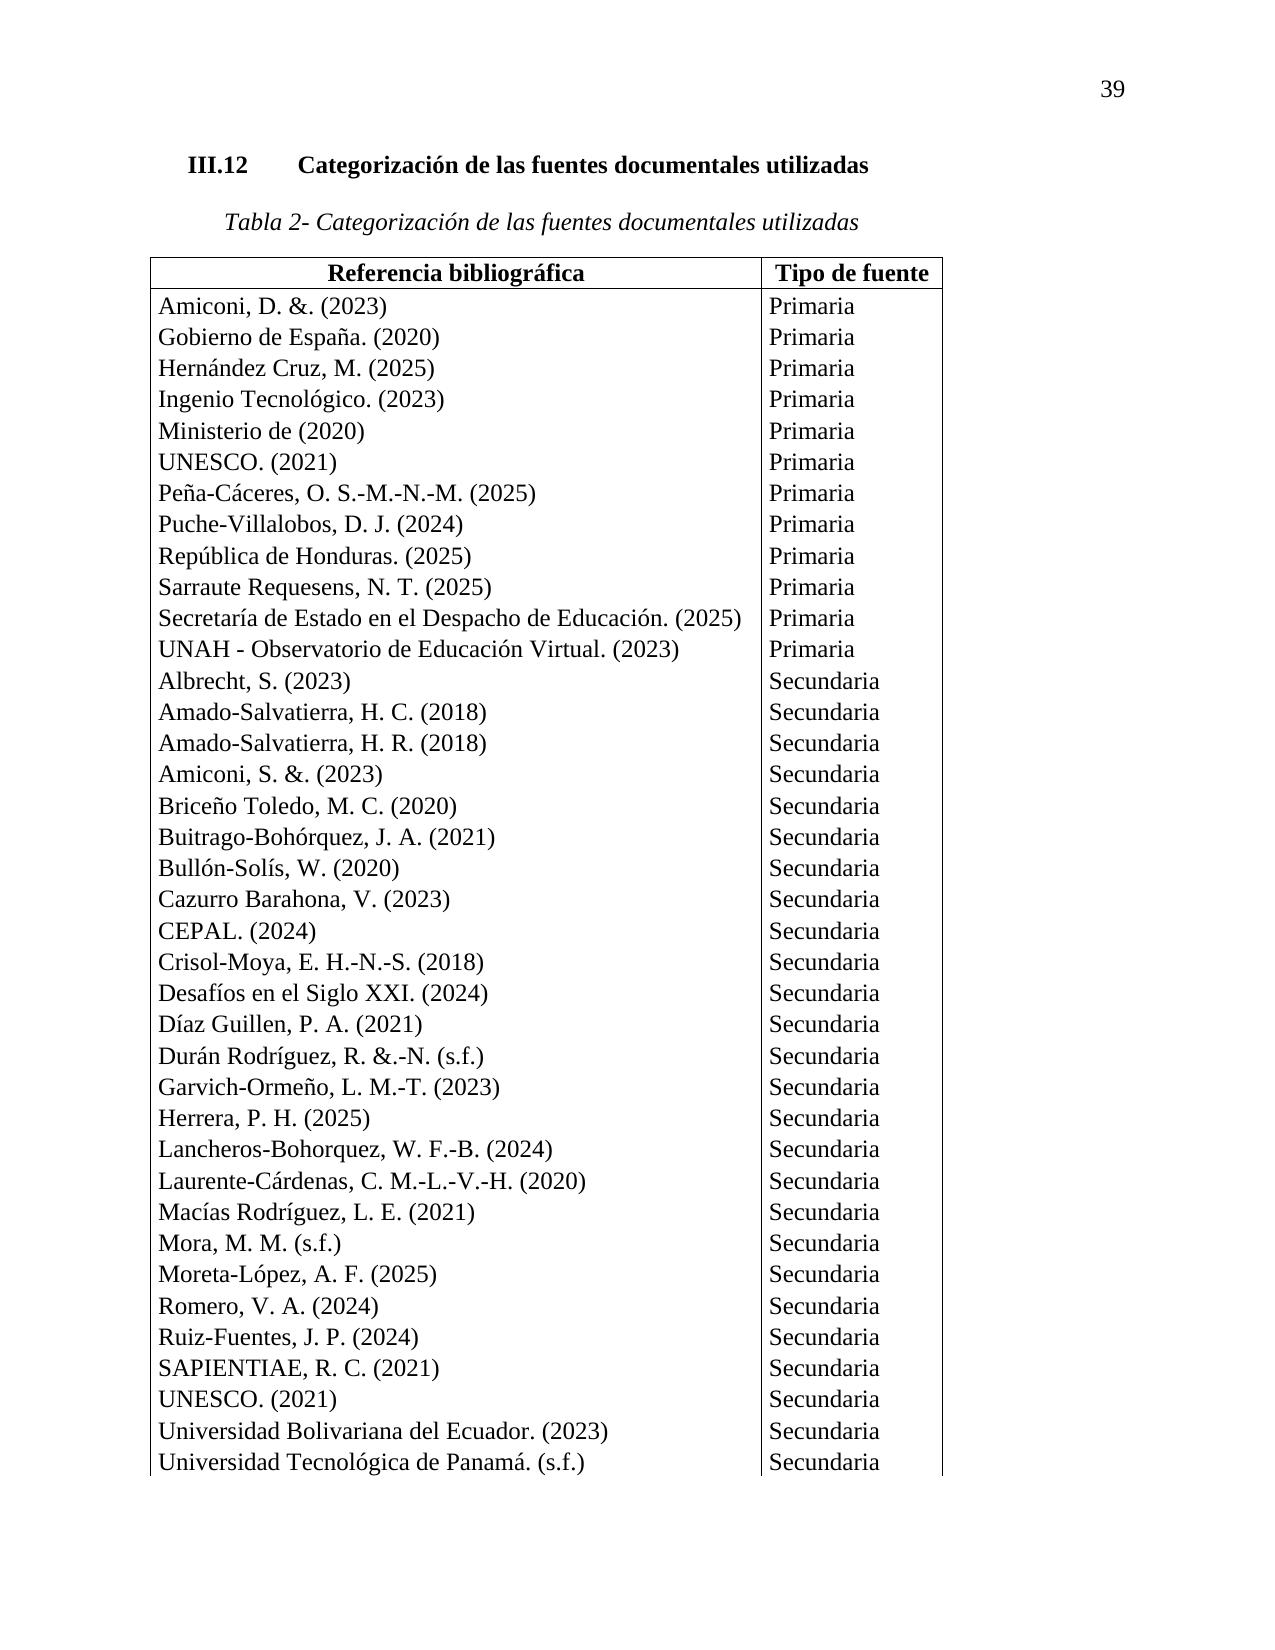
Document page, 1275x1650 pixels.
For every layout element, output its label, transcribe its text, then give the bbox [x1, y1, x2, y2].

table_cell Puche-Villalobos, D. J. (2024) [151, 507, 761, 538]
table_cell Hernández Cruz, M. (2025) [151, 351, 761, 382]
table_cell Albrecht, S. (2023) [151, 663, 761, 694]
table_cell Briceño Toledo, M. C. (2020) [151, 788, 761, 819]
table_cell Secundaria [762, 1101, 942, 1132]
table_cell Secundaria [762, 757, 942, 788]
table_cell Amado-Salvatierra, H. C. (2018) [151, 695, 761, 726]
table_cell Buitrago-Bohórquez, J. A. (2021) [151, 820, 761, 851]
table_cell Macías Rodríguez, L. E. (2021) [151, 1195, 761, 1226]
table_cell Secundaria [762, 1351, 942, 1382]
table_cell Universidad Tecnológica de Panamá. (s.f.) [151, 1445, 761, 1476]
table_cell Secundaria [762, 663, 942, 694]
table_cell Secretaría de Estado en el Despacho de Educación. (2025) [151, 601, 761, 632]
table_cell Primaria [762, 476, 942, 507]
table_cell Amiconi, S. &. (2023) [151, 757, 761, 788]
table_cell UNAH - Observatorio de Educación Virtual. (2023) [151, 632, 761, 663]
table_cell Primaria [762, 570, 942, 601]
table_cell Ministerio de (2020) [151, 413, 761, 444]
table_cell UNESCO. (2021) [151, 445, 761, 476]
table_cell Primaria [762, 601, 942, 632]
table_cell Primaria [762, 289, 942, 319]
table_cell Secundaria [762, 1038, 942, 1069]
table_cell Amado-Salvatierra, H. R. (2018) [151, 726, 761, 757]
table_cell Primaria [762, 445, 942, 476]
table_cell Primaria [762, 382, 942, 413]
table_cell Secundaria [762, 1288, 942, 1319]
table_cell Desafíos en el Siglo XXI. (2024) [151, 976, 761, 1007]
table_cell Secundaria [762, 945, 942, 976]
table_cell SAPIENTIAE, R. C. (2021) [151, 1351, 761, 1382]
table_cell Ruiz-Fuentes, J. P. (2024) [151, 1320, 761, 1351]
table_cell Sarraute Requesens, N. T. (2025) [151, 570, 761, 601]
table_cell Primaria [762, 351, 942, 382]
table_cell Amiconi, D. &. (2023) [151, 289, 761, 319]
table_cell Secundaria [762, 788, 942, 819]
table_cell Lancheros-Bohorquez, W. F.-B. (2024) [151, 1132, 761, 1163]
table_cell Secundaria [762, 1320, 942, 1351]
table_cell Garvich-Ormeño, L. M.-T. (2023) [151, 1070, 761, 1101]
table_cell Secundaria [762, 1445, 942, 1476]
table_cell Ingenio Tecnológico. (2023) [151, 382, 761, 413]
table_header Referencia bibliográfica [151, 258, 761, 288]
table_cell CEPAL. (2024) [151, 913, 761, 944]
table_cell Secundaria [762, 1413, 942, 1444]
table_cell Secundaria [762, 1007, 942, 1038]
table_cell Peña-Cáceres, O. S.-M.-N.-M. (2025) [151, 476, 761, 507]
table_cell Crisol-Moya, E. H.-N.-S. (2018) [151, 945, 761, 976]
table_cell Secundaria [762, 726, 942, 757]
table_cell Primaria [762, 413, 942, 444]
table_cell Secundaria [762, 820, 942, 851]
table_cell Secundaria [762, 1195, 942, 1226]
table_cell Herrera, P. H. (2025) [151, 1101, 761, 1132]
table_cell Secundaria [762, 1257, 942, 1288]
table_cell Mora, M. M. (s.f.) [151, 1226, 761, 1257]
table_cell Secundaria [762, 695, 942, 726]
table_cell Cazurro Barahona, V. (2023) [151, 882, 761, 913]
subtitle Categorización de las fuentes documentales utilizadas [187, 150, 1125, 179]
table_cell Secundaria [762, 913, 942, 944]
table_cell Primaria [762, 538, 942, 569]
table_header Tipo de fuente [762, 258, 942, 288]
table_cell Primaria [762, 632, 942, 663]
table_cell Laurente-Cárdenas, C. M.-L.-V.-H. (2020) [151, 1163, 761, 1194]
table_cell Primaria [762, 507, 942, 538]
table_cell Secundaria [762, 1226, 942, 1257]
table_cell República de Honduras. (2025) [151, 538, 761, 569]
table_cell Romero, V. A. (2024) [151, 1288, 761, 1319]
table_cell Secundaria [762, 976, 942, 1007]
table_cell Secundaria [762, 1132, 942, 1163]
table_cell Secundaria [762, 1070, 942, 1101]
table_cell Secundaria [762, 882, 942, 913]
table_cell Secundaria [762, 1382, 942, 1413]
table_cell Secundaria [762, 851, 942, 882]
table_cell Secundaria [762, 1163, 942, 1194]
table_cell UNESCO. (2021) [151, 1382, 761, 1413]
table_cell Primaria [762, 320, 942, 351]
table_cell Moreta-López, A. F. (2025) [151, 1257, 761, 1288]
table_cell Durán Rodríguez, R. &.-N. (s.f.) [151, 1038, 761, 1069]
table_cell Bullón-Solís, W. (2020) [151, 851, 761, 882]
table_cell Gobierno de España. (2020) [151, 320, 761, 351]
table_cell Universidad Bolivariana del Ecuador. (2023) [151, 1413, 761, 1444]
table_cell Díaz Guillen, P. A. (2021) [151, 1007, 761, 1038]
